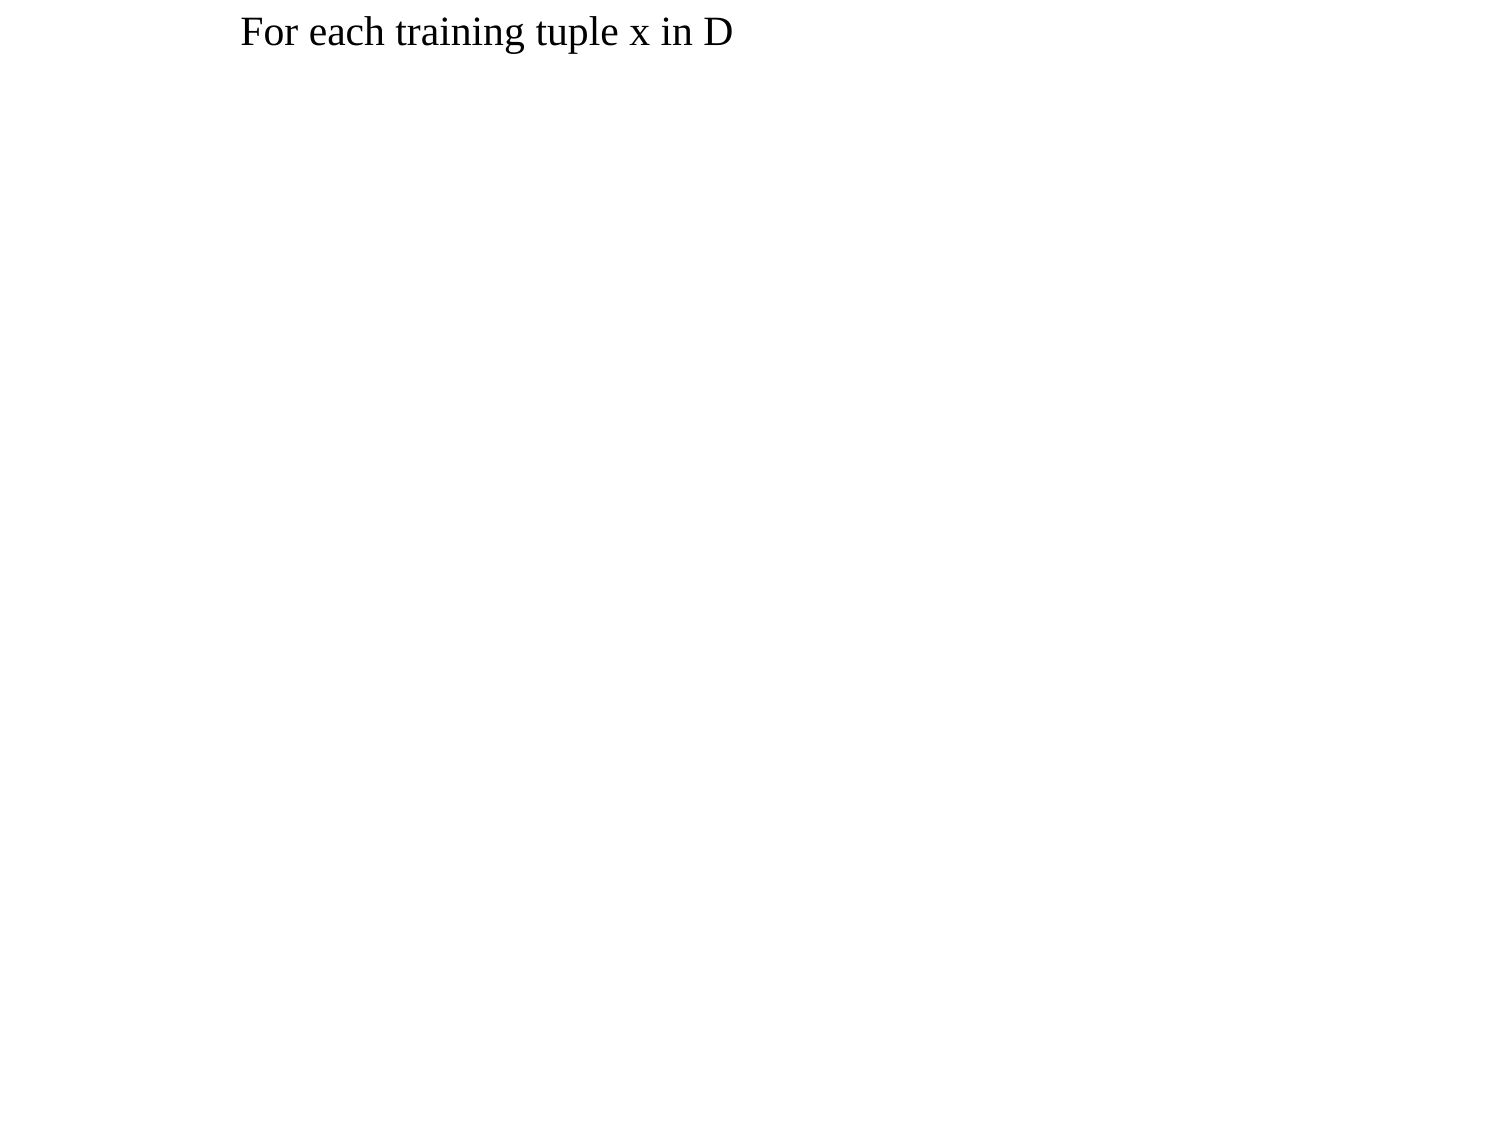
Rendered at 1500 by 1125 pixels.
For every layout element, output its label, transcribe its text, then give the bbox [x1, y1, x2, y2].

text For each training tuple x in D [240, 6, 1500, 54]
